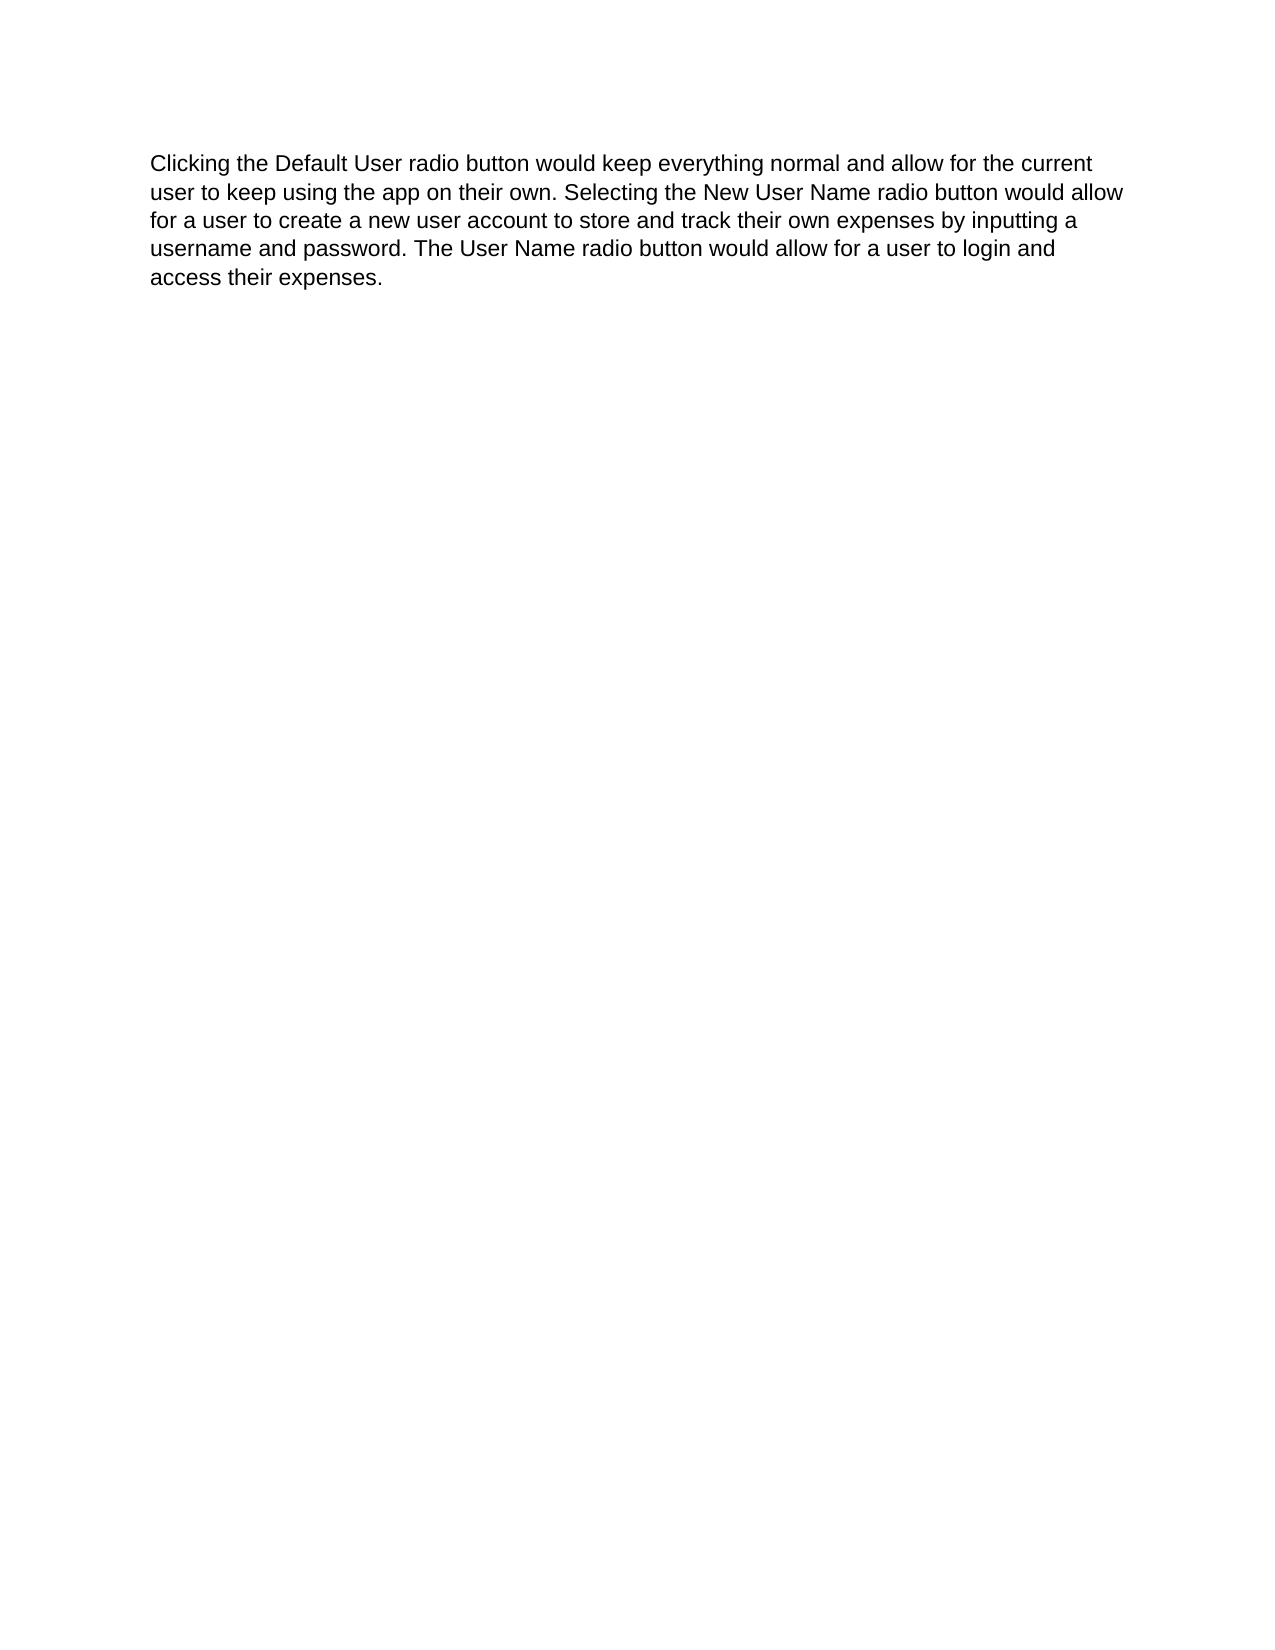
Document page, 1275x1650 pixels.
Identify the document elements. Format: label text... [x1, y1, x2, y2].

text Clicking the Default User radio button would keep everything normal and allow for the current user to keep using the app on their own. Selecting the New User Name radio button would allow for a user to create a new user account to store and track their own expenses by inputting a username and password. The User Name radio button would allow for a user to login and access their expenses. [150, 150, 1125, 290]
